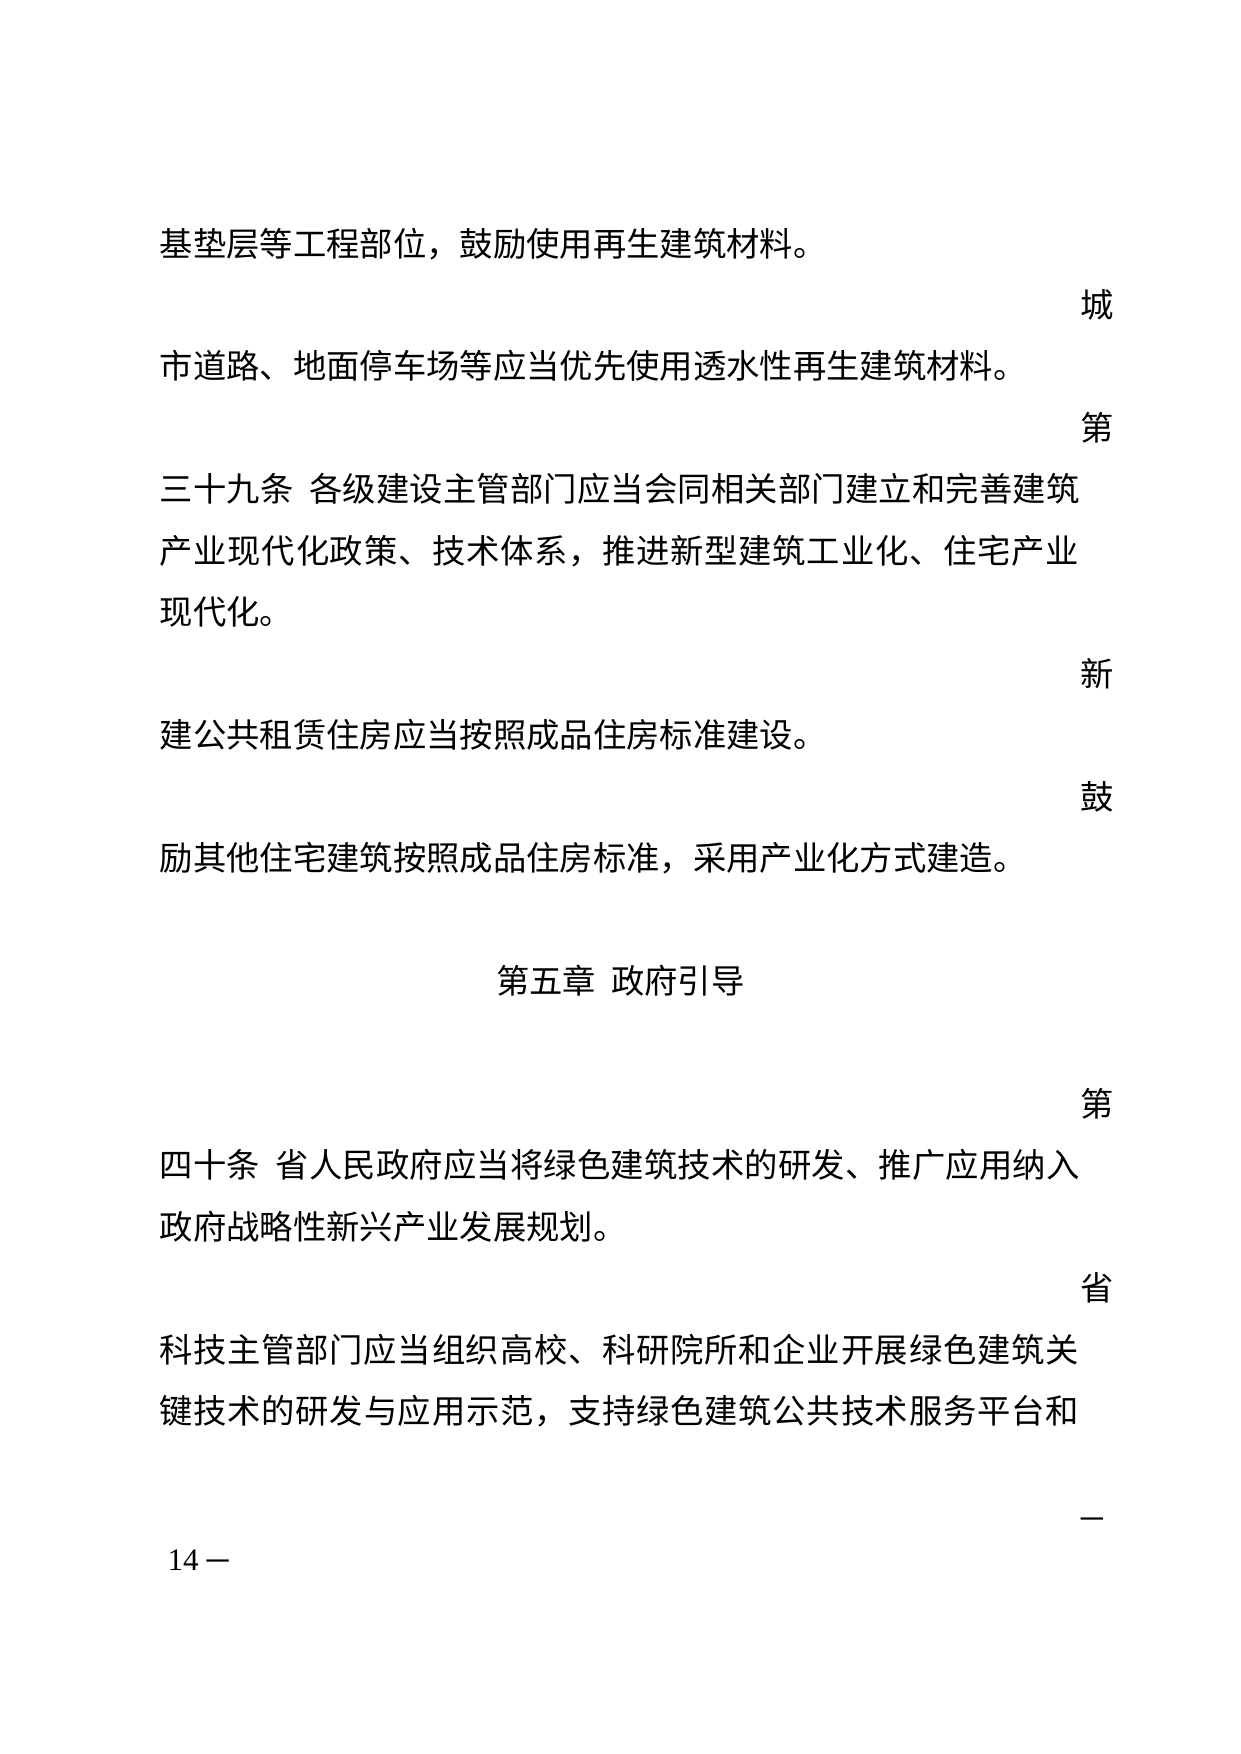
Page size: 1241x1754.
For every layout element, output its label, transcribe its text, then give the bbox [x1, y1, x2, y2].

text 第五章 政府引导 [159, 944, 1081, 1006]
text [159, 207, 1081, 268]
text 第四十条 省人民政府应当将绿色建筑技术的研发、推广应用纳入政府战略性新兴产业发展规划。 [159, 1067, 1081, 1252]
text 新建公共租赁住房应当按照成品住房标准建设。 [159, 637, 1081, 760]
text 第三十九条 各级建设主管部门应当会同相关部门建立和完善建筑产业现代化政策、技术体系，推进新型建筑工业化、住宅产业现代化。 [159, 391, 1081, 637]
text 鼓励其他住宅建筑按照成品住房标准，采用产业化方式建造。 [159, 760, 1081, 883]
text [159, 1252, 1081, 1436]
text 城市道路、地面停车场等应当优先使用透水性再生建筑材料。 [159, 268, 1081, 391]
